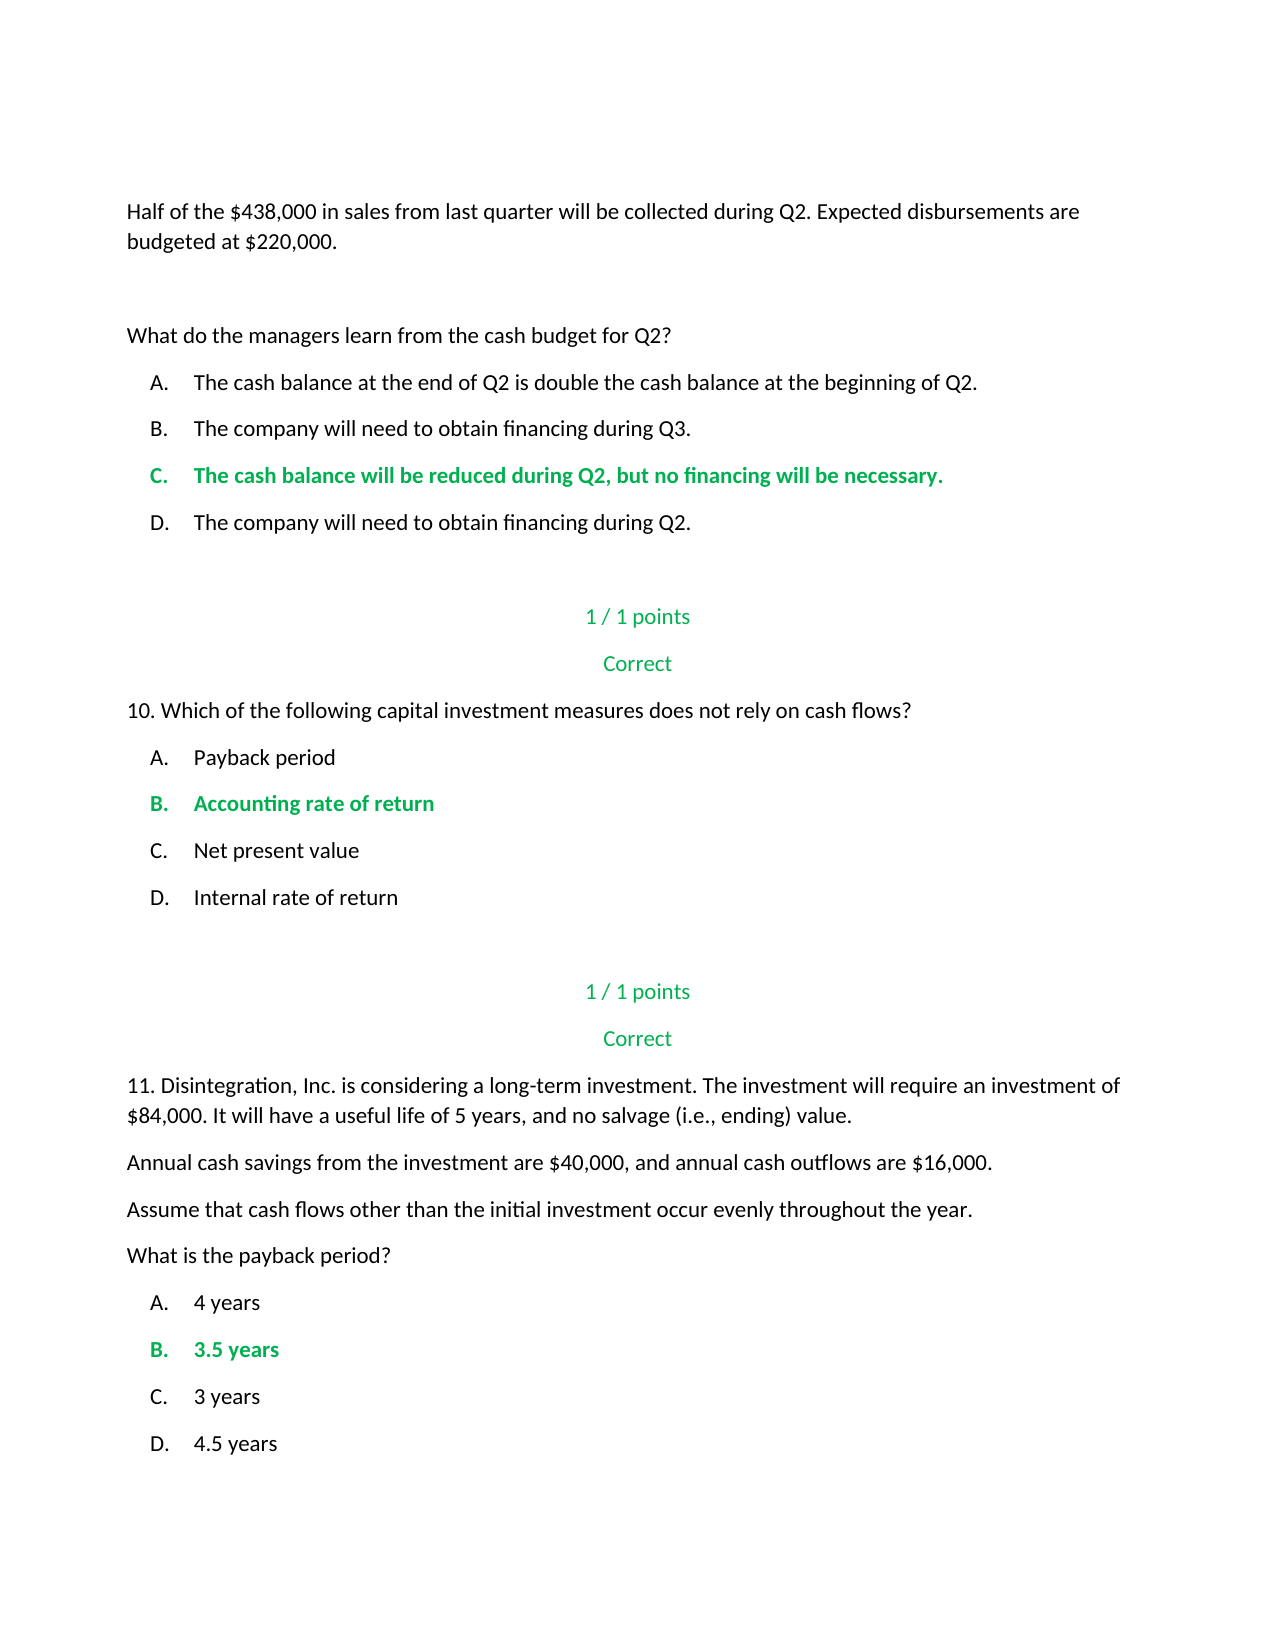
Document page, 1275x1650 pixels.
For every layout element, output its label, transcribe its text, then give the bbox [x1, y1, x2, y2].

text What is the payback period? [127, 1242, 1125, 1270]
text Assume that cash flows other than the initial investment occur evenly throughout the year. [127, 1195, 1125, 1223]
list The cash balance will be reduced during Q2, but no financing will be necessary. [150, 461, 1125, 489]
list Net present value [150, 836, 1125, 864]
text What do the managers learn from the cash budget for Q2? [127, 321, 1125, 349]
list Payback period [150, 743, 1125, 771]
list The company will need to obtain financing during Q3. [150, 414, 1125, 443]
text Half of the $438,000 in sales from last quarter will be collected during Q2. Expected disbursements are budgeted at $220,000. [127, 197, 1125, 255]
list 4 years [150, 1288, 1125, 1317]
text 11. Disintegration, Inc. is considering a long-term investment. The investment will require an investment of $84,000. It will have a useful life of 5 years, and no salvage (i.e., ending) value. [127, 1071, 1125, 1129]
text 1 / 1 points [150, 602, 1125, 630]
list The cash balance at the end of Q2 is double the cash balance at the beginning of Q2. [150, 368, 1125, 396]
list Accounting rate of return [150, 789, 1125, 818]
text Correct [150, 649, 1125, 677]
list 3 years [150, 1382, 1125, 1410]
text 1 / 1 points [150, 977, 1125, 1005]
text Correct [150, 1024, 1125, 1052]
text 10. Which of the following capital investment measures does not rely on cash flows? [127, 696, 1125, 724]
text Annual cash savings from the investment are $40,000, and annual cash outflows are $16,000. [127, 1148, 1125, 1176]
list The company will need to obtain financing during Q2. [150, 508, 1125, 536]
list Internal rate of return [150, 883, 1125, 911]
list 3.5 years [150, 1335, 1125, 1363]
list 4.5 years [150, 1429, 1125, 1457]
